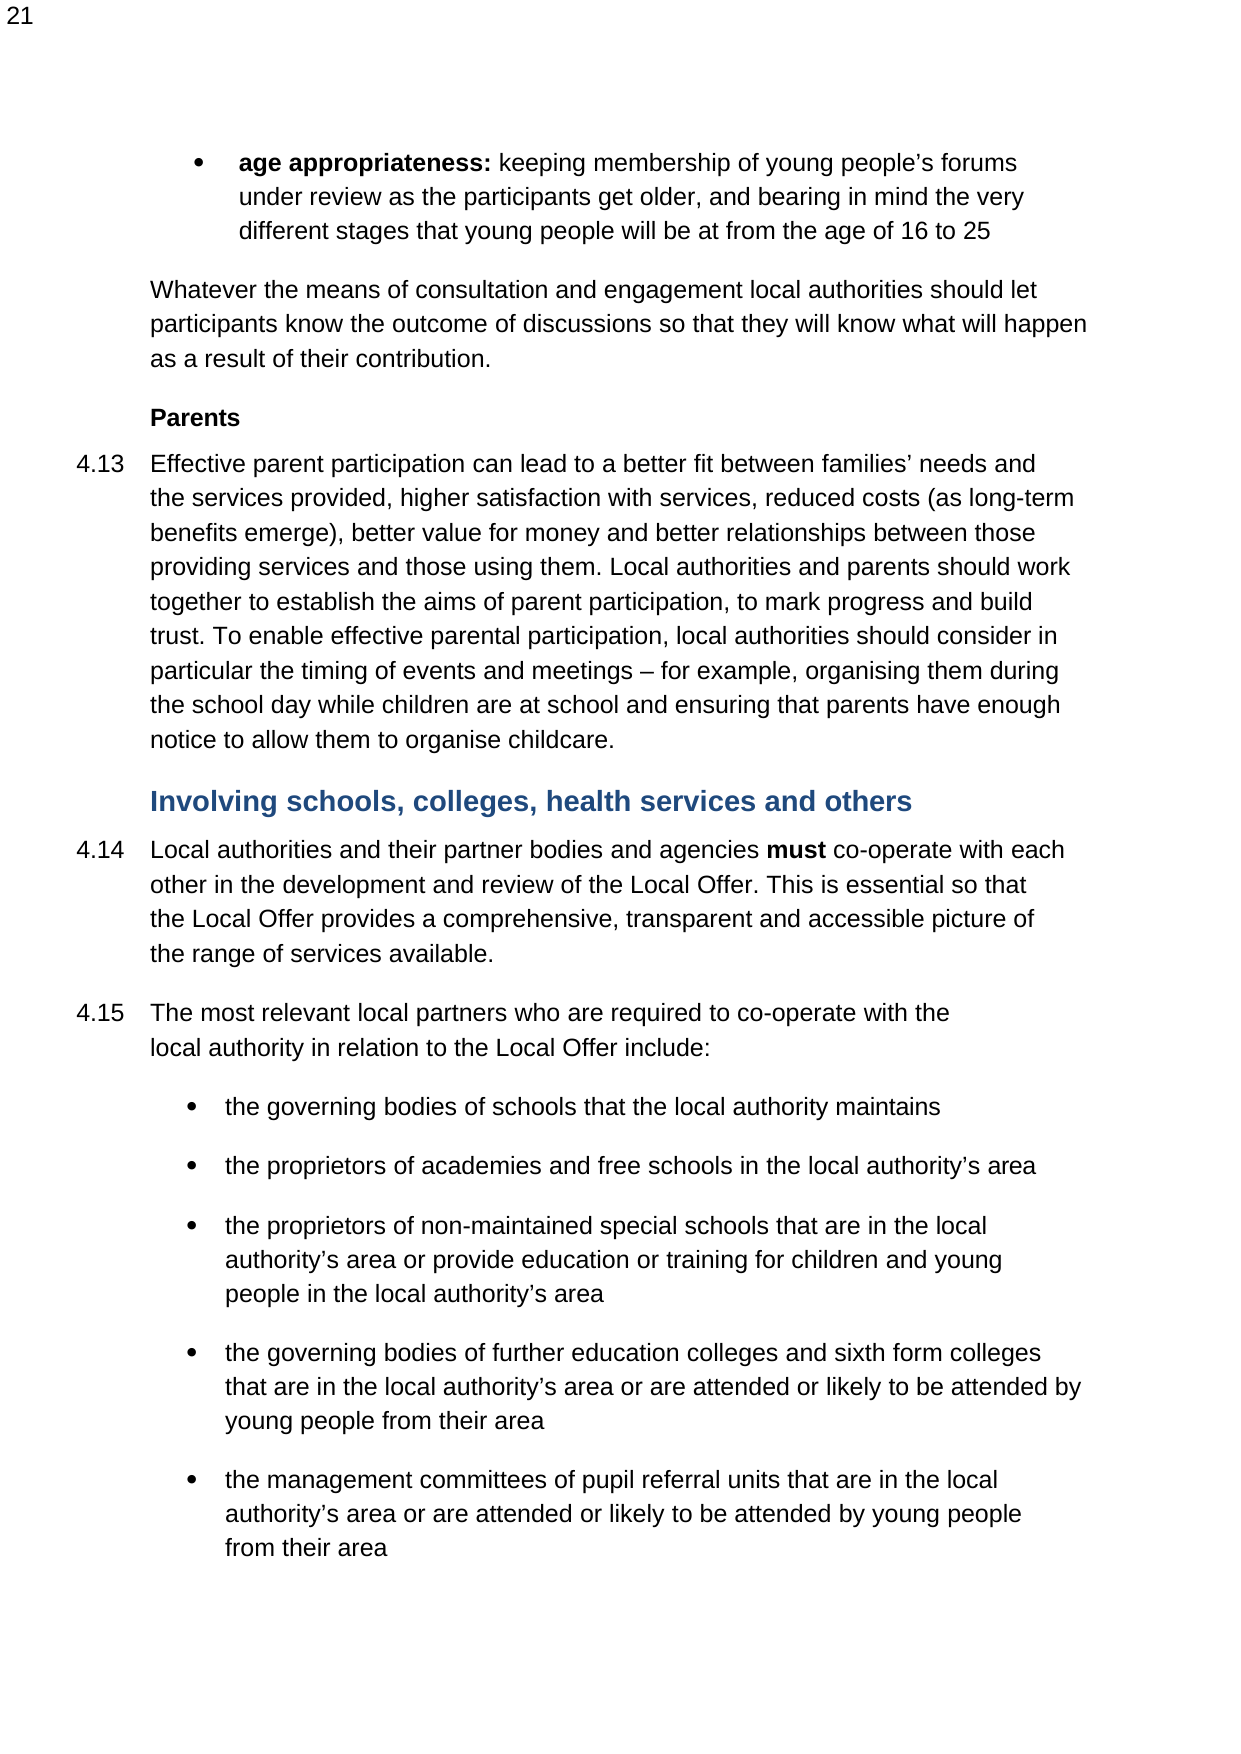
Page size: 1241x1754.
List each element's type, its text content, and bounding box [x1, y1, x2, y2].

list Effective parent participation can lead to a better fit between families’ needs and the services provided, higher satisfaction with services, reduced costs (as long-term benefits emerge), better value for money and better relationships between those providing services and those using them. Local authorities and parents should work together to establish the aims of parent participation, to mark progress and build trust. To enable effective parental participation, local authorities should consider in particular the timing of events and meetings – for example, organising them during the school day while children are at school and ensuring that parents have enough notice to allow them to organise childcare. [76, 449, 1077, 753]
list the management committees of pupil referral units that are in the local authority’s area or are attended or likely to be attended by young people from their area [187, 1465, 1078, 1561]
list the governing bodies of schools that the local authority maintains [187, 1092, 1165, 1121]
text Whatever the means of consultation and engagement local authorities should let participants know the outcome of discussions so that they will know what will happen as a result of their contribution. [150, 275, 1088, 372]
list Local authorities and their partner bodies and agencies must co-operate with each other in the development and review of the Local Offer. This is essential so that the Local Offer provides a comprehensive, transparent and accessible picture of the range of services available. [76, 835, 1068, 967]
list the proprietors of academies and free schools in the local authority’s area [187, 1151, 1165, 1180]
list the proprietors of non-maintained special schools that are in the local authority’s area or provide education or training for children and young people in the local authority’s area [187, 1211, 1084, 1307]
subtitle Parents [150, 403, 1165, 432]
list age appropriateness: keeping membership of young people’s forums under review as the participants get older, and bearing in mind the very different stages that young people will be at from the age of 16 to 25 [194, 148, 1088, 244]
list the governing bodies of further education colleges and sixth form colleges that are in the local authority’s area or are attended or likely to be attended by young people from their area [187, 1338, 1089, 1434]
subtitle Involving schools, colleges, health services and others [150, 784, 1165, 818]
list The most relevant local partners who are required to co-operate with the local authority in relation to the Local Offer include: [76, 998, 1007, 1061]
